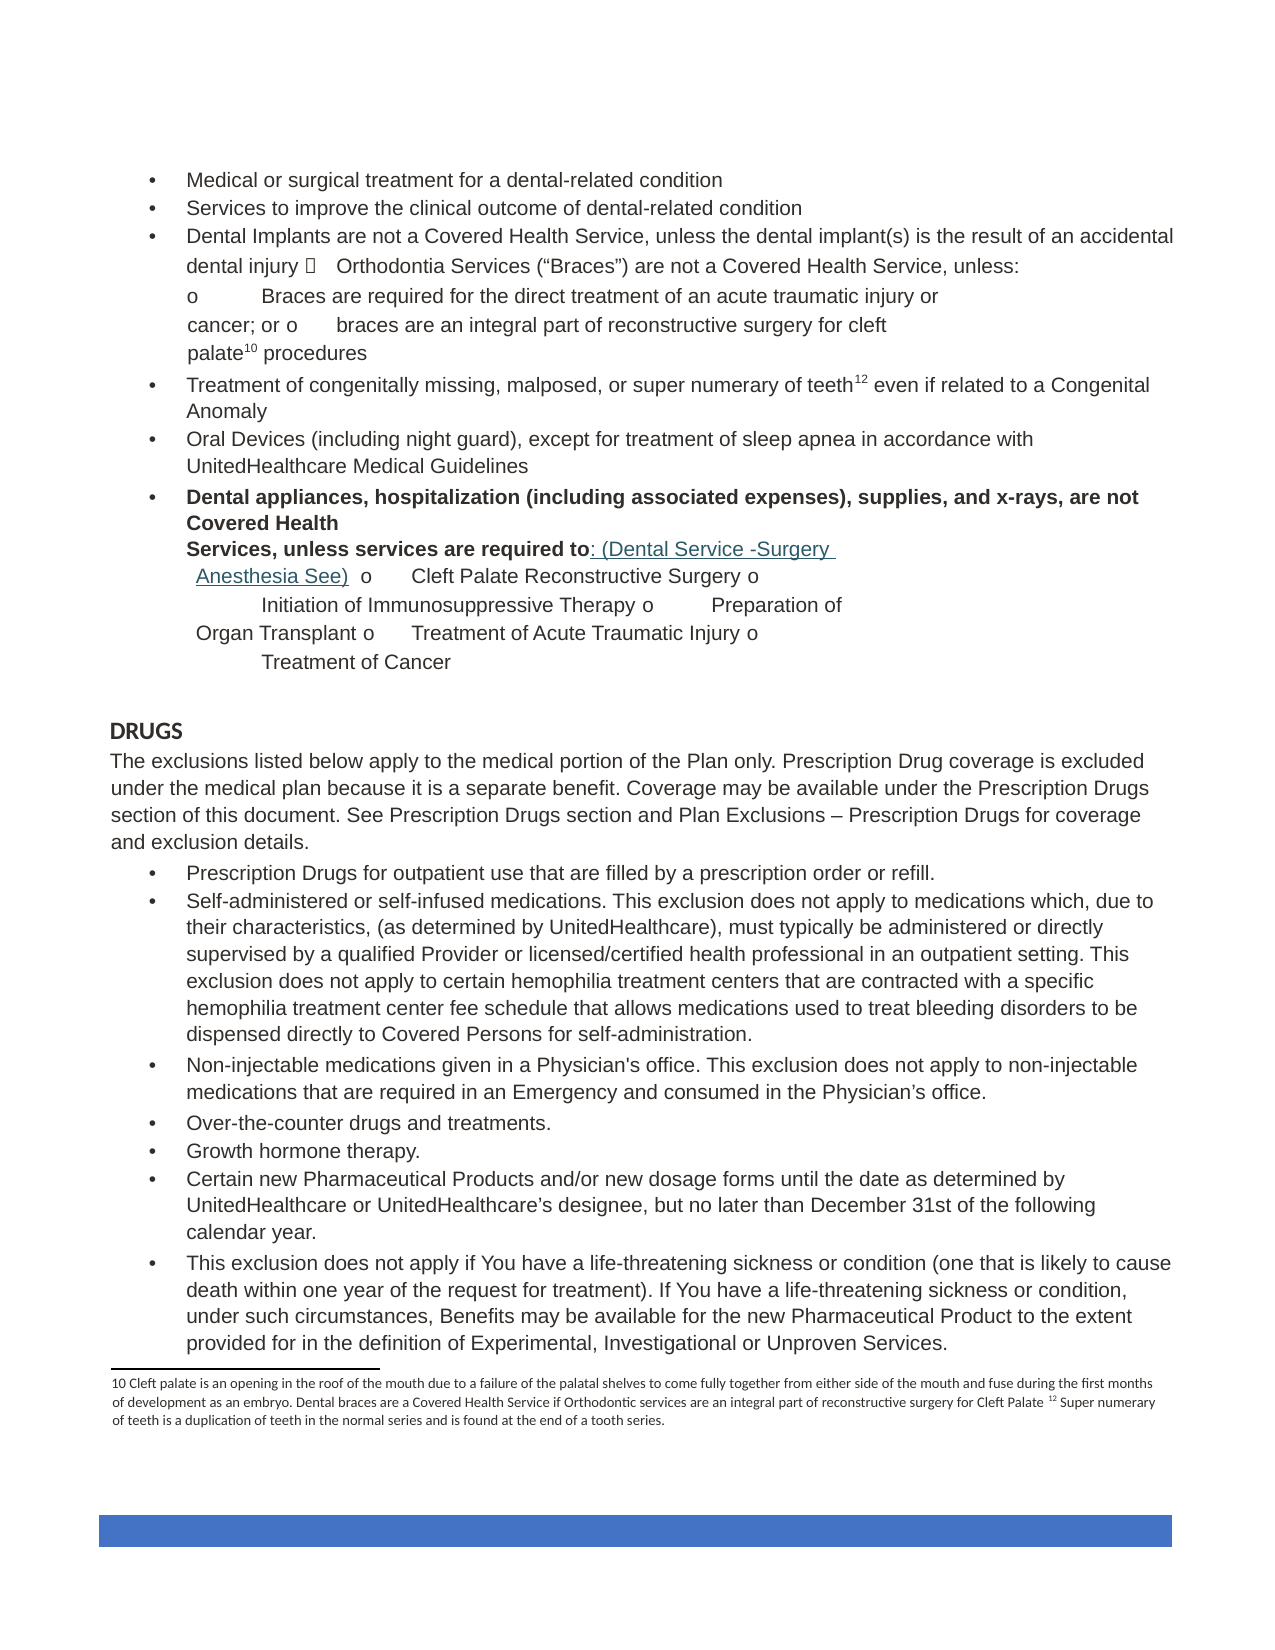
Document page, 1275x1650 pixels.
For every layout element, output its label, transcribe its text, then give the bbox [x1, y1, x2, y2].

text The exclusions listed below apply to the medical portion of the Plan only. Prescription Drug coverage is excluded under the medical plan because it is a separate benefit. Coverage may be available under the Prescription Drugs section of this document. See Prescription Drugs section and Plan Exclusions – Prescription Drugs for coverage and exclusion details. [109, 749, 1182, 853]
text Services, unless services are required to: (Dental Service -Surgery Anesthesia See) o Cleft Palate Reconstructive Surgery o Initiation of Immunosuppressive Therapy o Preparation of Organ Transplant o Treatment of Acute Traumatic Injury o Treatment of Cancer [186, 537, 858, 674]
list Certain new Pharmaceutical Products and/or new dosage forms until the date as determined by UnitedHealthcare or UnitedHealthcare’s designee, but no later than December 31st of the following calendar year. [148, 1166, 1182, 1244]
list Prescription Drugs for outpatient use that are filled by a prescription order or refill. [148, 860, 1182, 884]
list Treatment of congenitally missing, malposed, or super numerary of teeth12 even if related to a Congenital Anomaly [148, 372, 1182, 423]
list Non-injectable medications given in a Physician's office. This exclusion does not apply to non-injectable medications that are required in an Emergency and consumed in the Physician’s office. [148, 1053, 1182, 1104]
list Growth hormone therapy. [148, 1138, 1182, 1162]
list Dental Implants are not a Covered Health Service, unless the dental implant(s) is the result of an accidental dental injury  Orthodontia Services (“Braces”) are not a Covered Health Service, unless: [148, 223, 1182, 279]
list Over-the-counter drugs and treatments. [148, 1110, 1182, 1134]
text o Braces are required for the direct treatment of an acute traumatic injury or cancer; or o braces are an integral part of reconstructive surgery for cleft palate procedures [186, 284, 960, 365]
list Oral Devices (including night guard), except for treatment of sleep apnea in accordance with UnitedHealthcare Medical Guidelines [148, 427, 1182, 478]
subtitle DRUGS [109, 715, 1183, 745]
list Self-administered or self-infused medications. This exclusion does not apply to medications which, due to their characteristics, (as determined by UnitedHealthcare), must typically be administered or directly supervised by a qualified Provider or licensed/certified health professional in an outpatient setting. This exclusion does not apply to certain hemophilia treatment centers that are contracted with a specific hemophilia treatment center fee schedule that allows medications used to treat bleeding disorders to be dispensed directly to Covered Persons for self-administration. [148, 888, 1182, 1046]
list Services to improve the clinical outcome of dental-related condition [148, 196, 1182, 219]
list This exclusion does not apply if You have a life-threatening sickness or condition (one that is likely to cause death within one year of the request for treatment). If You have a life-threatening sickness or condition, under such circumstances, Benefits may be available for the new Pharmaceutical Product to the extent provided for in the definition of Experimental, Investigational or Unproven Services. [148, 1251, 1182, 1355]
list Dental appliances, hospitalization (including associated expenses), supplies, and x-rays, are not Covered Health [148, 485, 1182, 535]
list Medical or surgical treatment for a dental-related condition [148, 167, 1182, 191]
